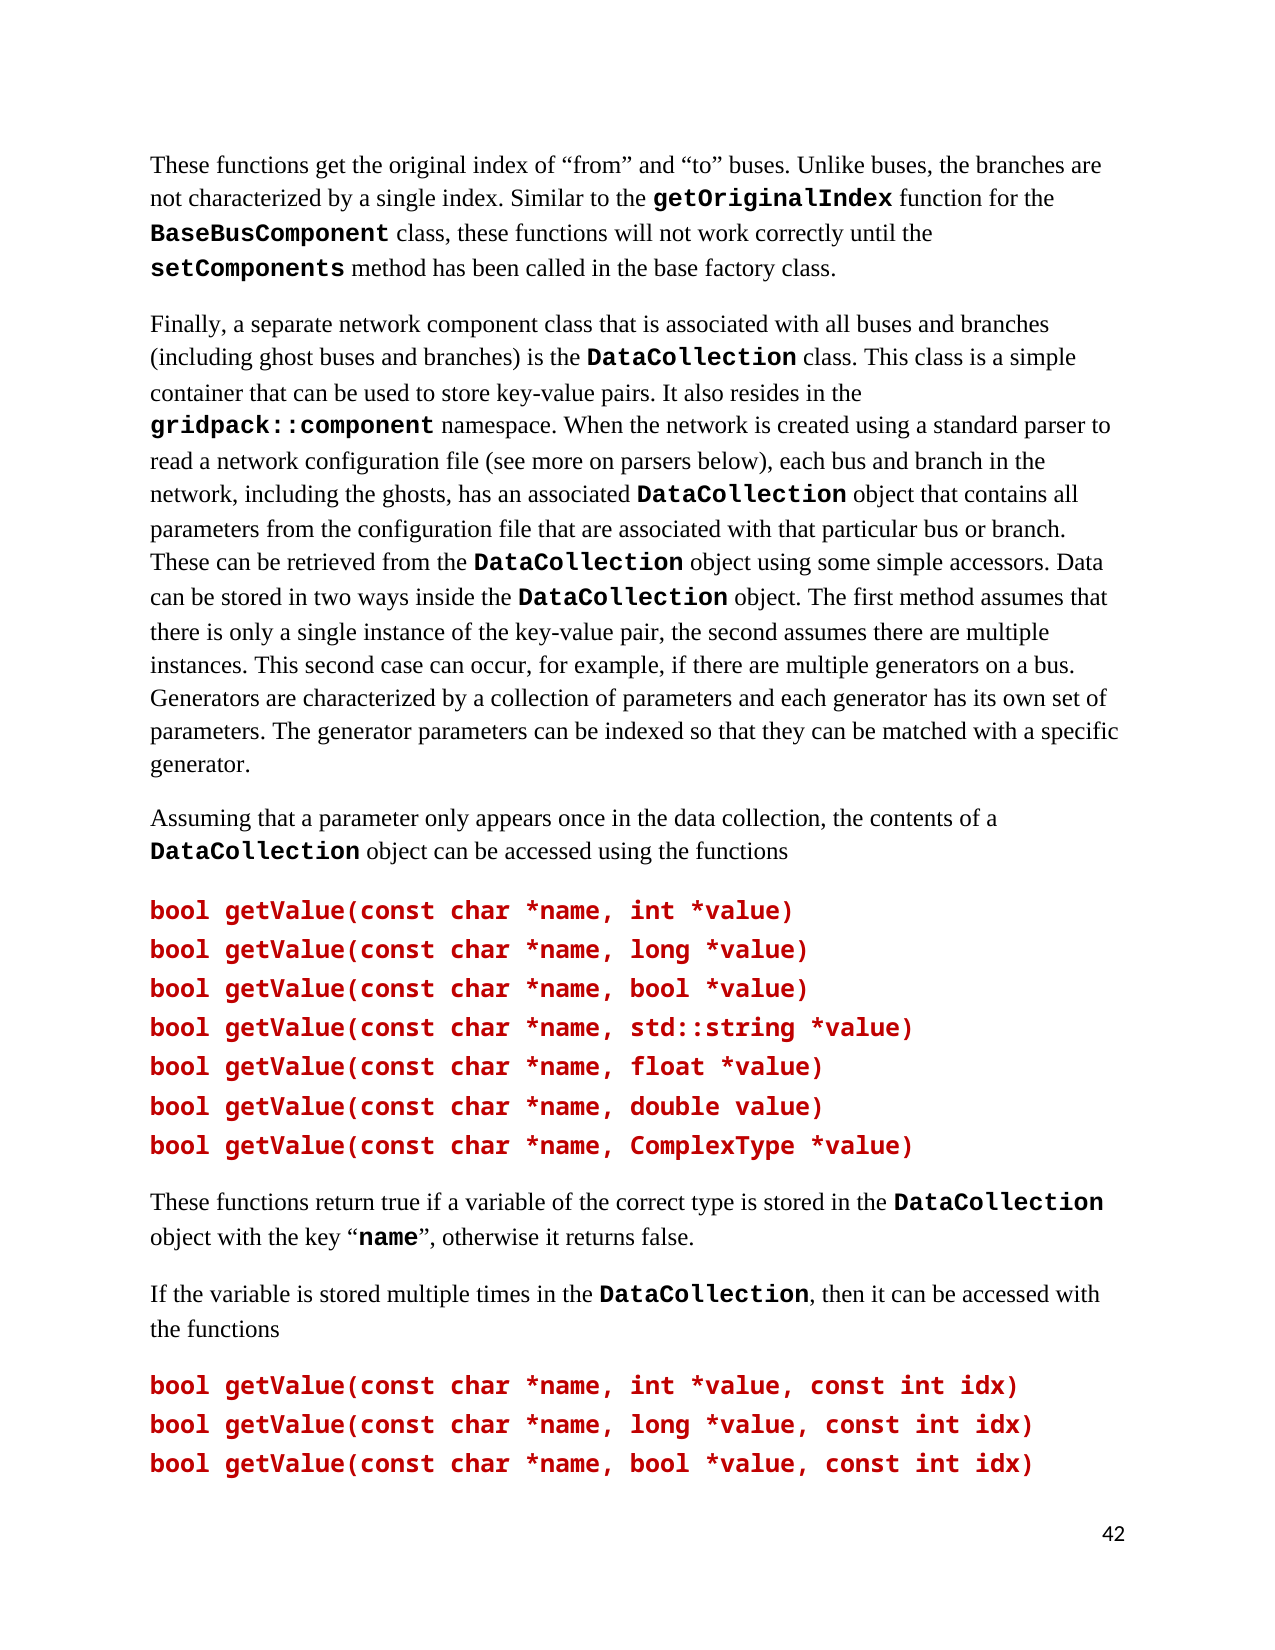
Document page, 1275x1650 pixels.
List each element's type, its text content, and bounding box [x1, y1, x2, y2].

text bool getValue(const char *name, long *value) [150, 931, 1125, 966]
text bool getValue(const char *name, long *value, const int idx) [150, 1407, 1125, 1441]
text bool getValue(const char *name, float *value) [150, 1049, 1125, 1083]
text These functions return true if a variable of the correct type is stored in the DataCollection object with the key “name”, otherwise it returns false. [150, 1187, 1125, 1253]
text bool getValue(const char *name, double value) [150, 1088, 1125, 1122]
text Finally, a separate network component class that is associated with all buses and branches (including ghost buses and branches) is the DataCollection class. This class is a simple container that can be used to store key-value pairs. It also resides in the gridpack::component namespace. When the network is created using a standard parser to read a network configuration file (see more on parsers below), each bus and branch in the network, including the ghosts, has an associated DataCollection object that contains all parameters from the configuration file that are associated with that particular bus or branch. These can be retrieved from the DataCollection object using some simple accessors. Data can be stored in two ways inside the DataCollection object. The first method assumes that there is only a single instance of the key-value pair, the second assumes there are multiple instances. This second case can occur, for example, if there are multiple generators on a bus. Generators are characterized by a collection of parameters and each generator has its own set of parameters. The generator parameters can be indexed so that they can be matched with a specific generator. [150, 309, 1125, 778]
text Assuming that a parameter only appears once in the data collection, the contents of a DataCollection object can be accessed using the functions [150, 803, 1125, 867]
text bool getValue(const char *name, int *value, const int idx) [150, 1368, 1125, 1402]
text bool getValue(const char *name, ComplexType *value) [150, 1127, 1125, 1161]
text These functions get the original index of “from” and “to” buses. Unlike buses, the branches are not characterized by a single index. Similar to the getOriginalIndex function for the BaseBusComponent class, these functions will not work correctly until the setComponents method has been called in the base factory class. [150, 150, 1125, 284]
text If the variable is stored multiple times in the DataCollection, then it can be accessed with the functions [150, 1279, 1125, 1342]
text bool getValue(const char *name, bool *value) [150, 971, 1125, 1005]
text bool getValue(const char *name, int *value) [150, 892, 1125, 926]
text bool getValue(const char *name, std::string *value) [150, 1010, 1125, 1044]
text bool getValue(const char *name, bool *value, const int idx) [150, 1446, 1125, 1480]
